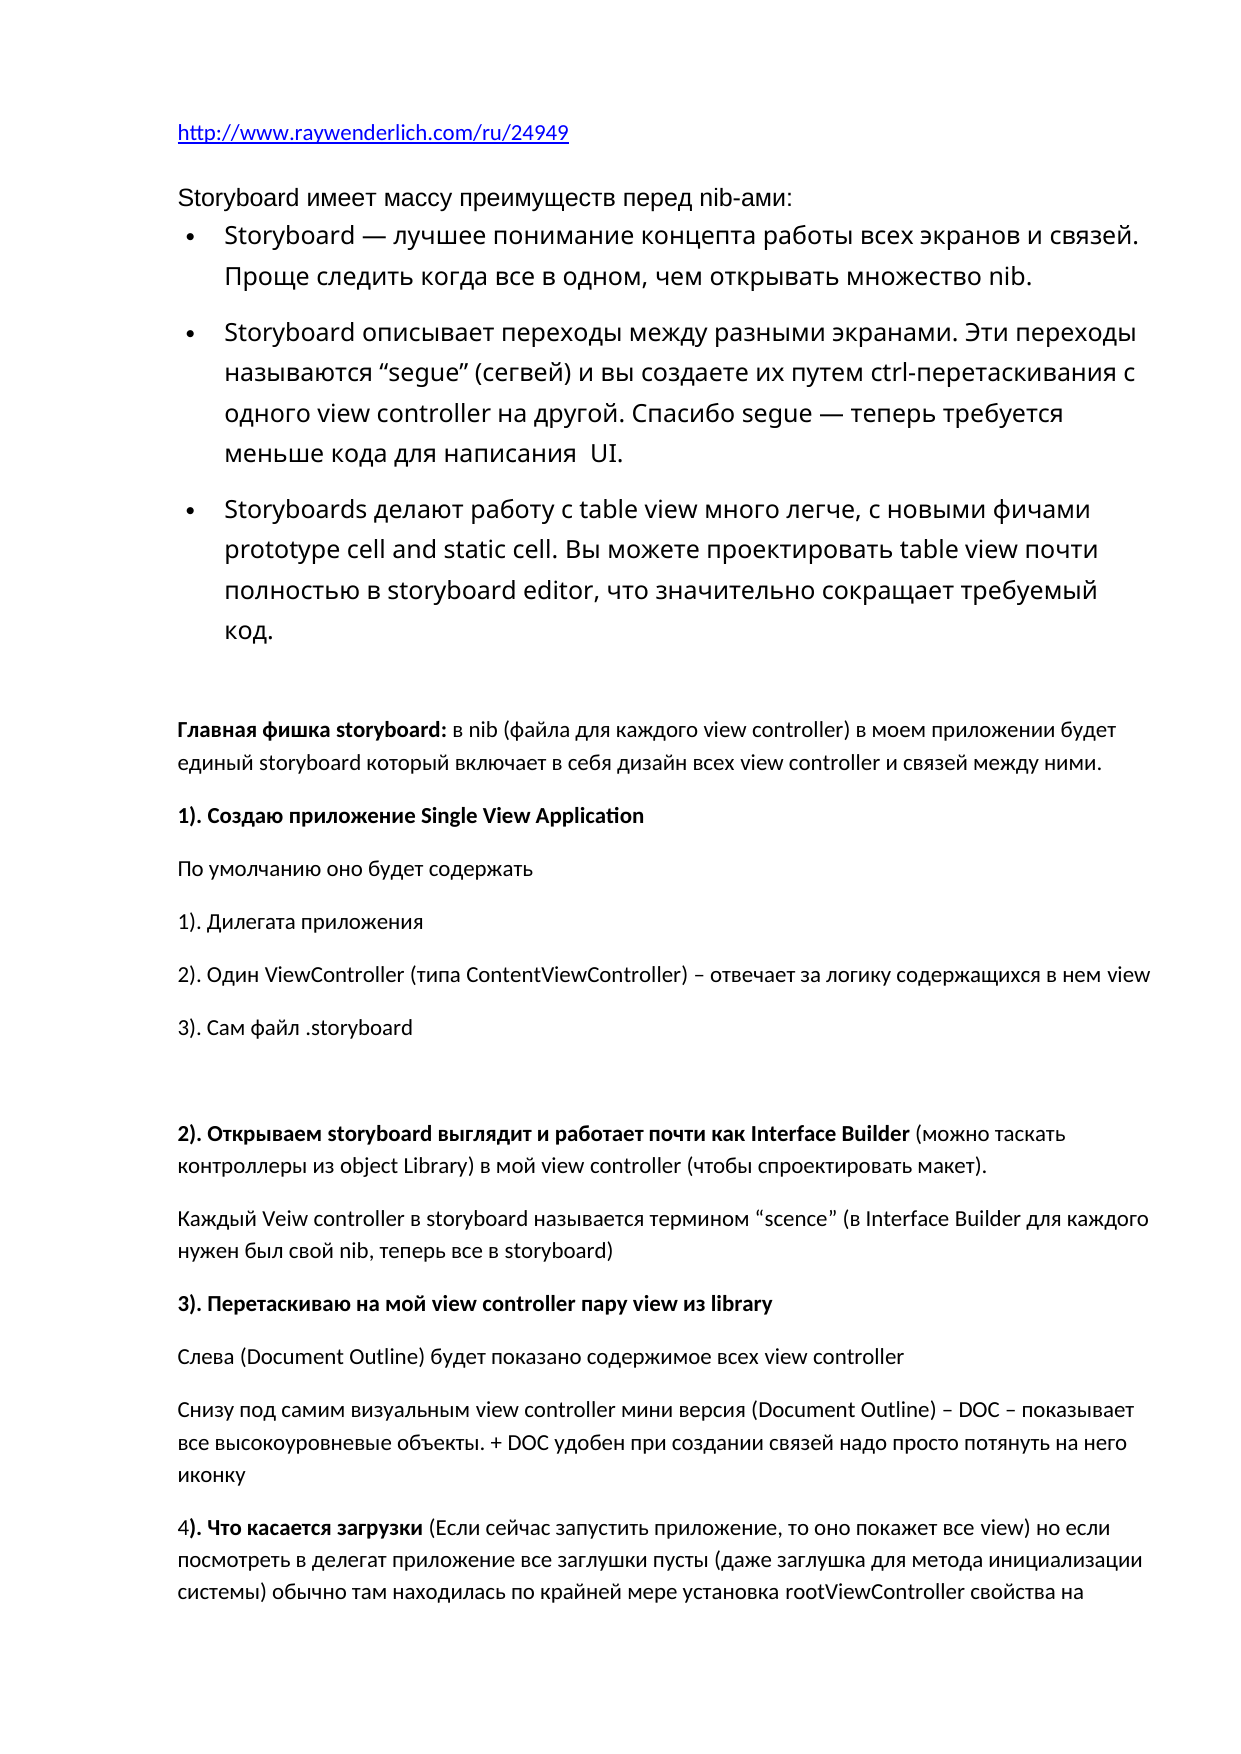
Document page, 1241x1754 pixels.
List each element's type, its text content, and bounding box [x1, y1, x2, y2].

text Снизу под самим визуальным view controller мини версия (Document Outline) – DOC – показывает все высокоуровневые объекты. + DOC удобен при создании связей надо просто потянуть на него иконку [177, 1395, 1152, 1488]
text Storyboard имеет массу преимуществ перед nib-ами: [177, 171, 1152, 212]
list Storyboard описывает переходы между разными экранами. Эти переходы называются “segue” (сегвей) и вы создаете их путем ctrl-перетаскивания с одного view controller на другой. Спасибо segue — теперь требуется меньше кода для написания UI. [187, 308, 1152, 470]
text Каждый Veiw controller в storyboard называется термином “scence” (в Interface Builder для каждого нужен был свой nib, теперь все в storyboard) [177, 1204, 1152, 1264]
text 1). Создаю приложение Single View Application [177, 801, 1152, 829]
list Storyboards делают работу с table view много легче, с новыми фичами prototype cell and static cell. Вы можете проектировать table view почти полностью в storyboard editor, что значительно сокращает требуемый код. [187, 485, 1152, 647]
text По умолчанию оно будет содержать [177, 854, 1152, 882]
list Storyboard — лучшее понимание концепта работы всех экранов и связей. Проще следить когда все в одном, чем открывать множество nib. [187, 212, 1152, 292]
text Главная фишка storyboard: в nib (файла для каждого view controller) в моем приложении будет единый storyboard который включает в себя дизайн всех view controller и связей между ними. [177, 716, 1152, 776]
text 1). Дилегата приложения [177, 907, 1152, 935]
text 2). Один ViewController (типа ContentViewController) – отвечает за логику содержащихся в нем view [177, 960, 1152, 988]
text 2). Открываем storyboard выглядит и работает почти как Interface Builder (можно таскать контроллеры из object Library) в мой view controller (чтобы спроектировать макет). [177, 1119, 1152, 1179]
text http://www.raywenderlich.com/ru/24949 [177, 118, 1152, 146]
text 3). Перетаскиваю на мой view controller пару view из library [177, 1289, 1152, 1317]
text Слева (Document Outline) будет показано содержимое всех view controller [177, 1342, 1152, 1370]
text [177, 1513, 1152, 1605]
text 3). Сам файл .storyboard [177, 1013, 1152, 1041]
